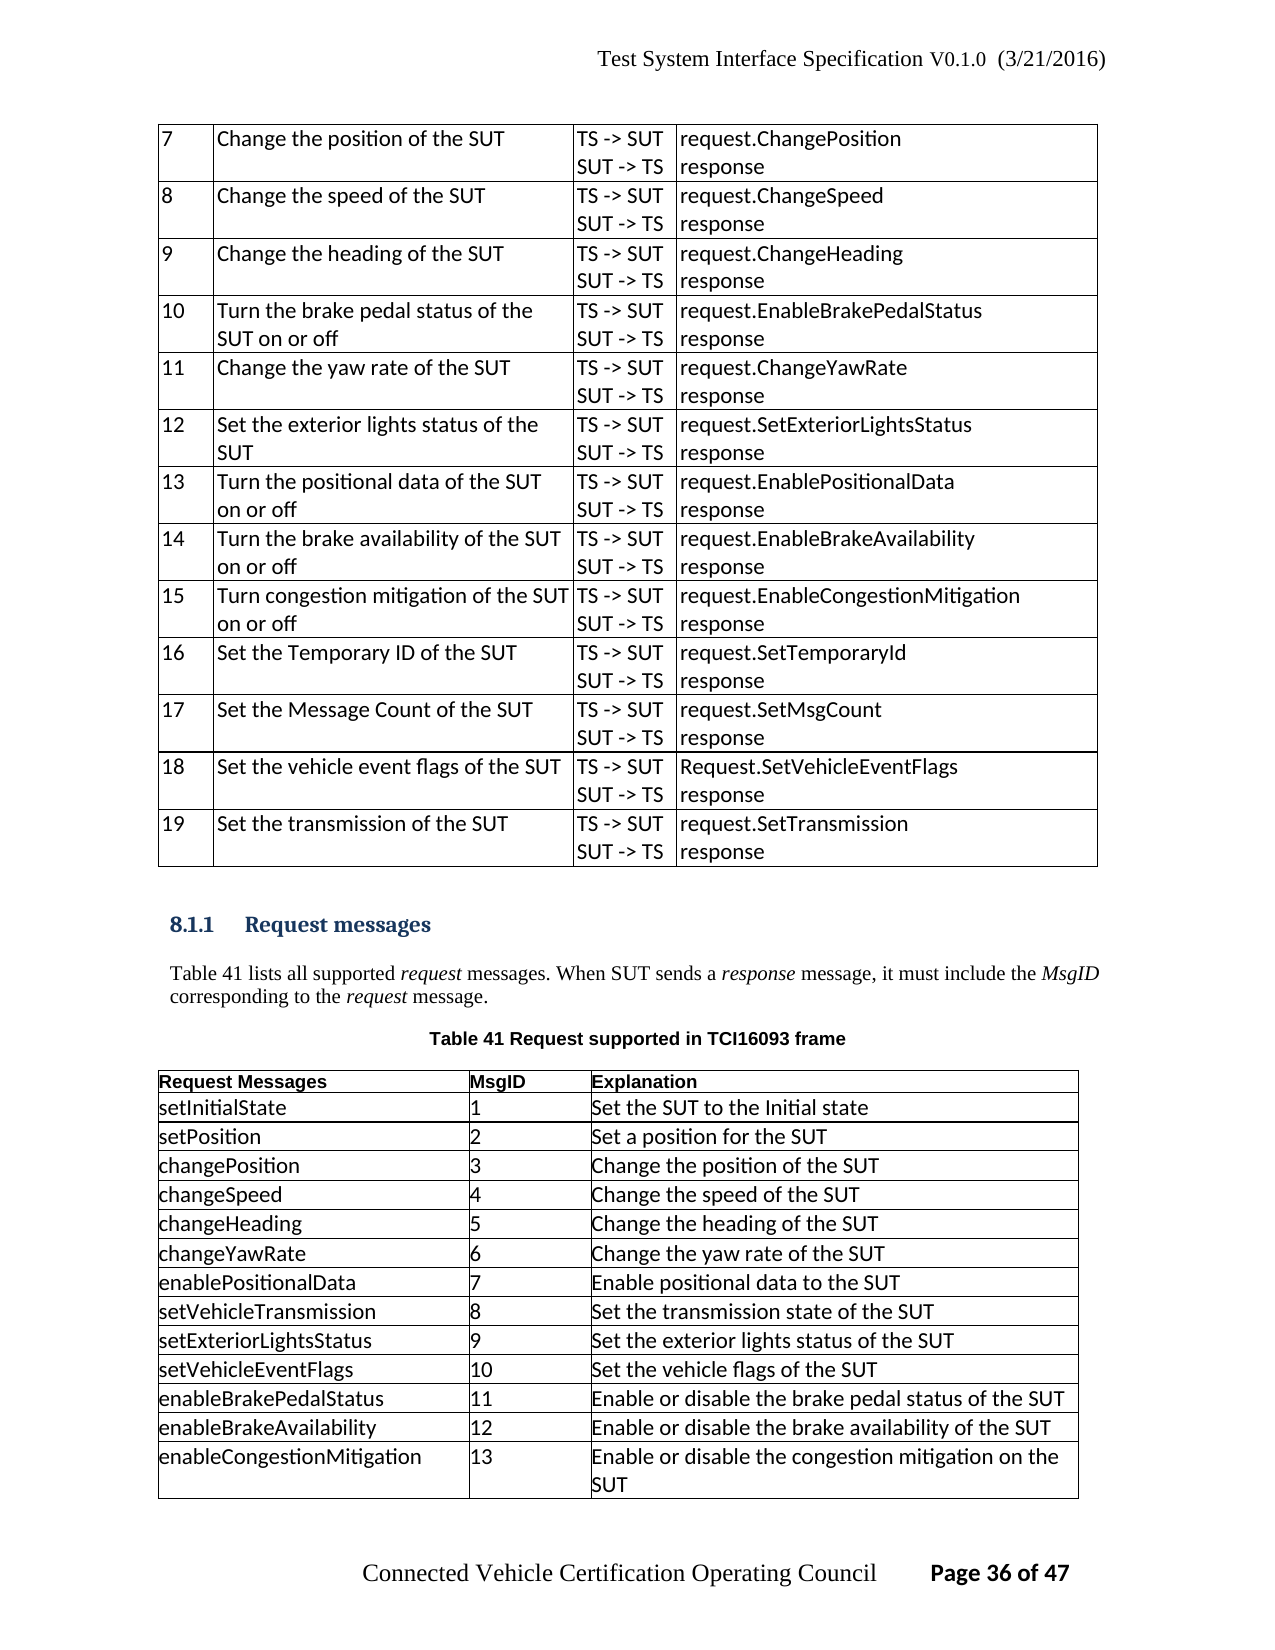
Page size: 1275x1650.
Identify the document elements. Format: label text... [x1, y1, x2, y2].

table_cell changeHeading [159, 1210, 469, 1238]
table_cell TS -> SUT SUT -> TS [574, 810, 676, 866]
table_cell Change the heading of the SUT [592, 1210, 1078, 1238]
table_cell TS -> SUT SUT -> TS [574, 753, 676, 808]
table_cell changeYawRate [159, 1239, 469, 1267]
table_cell request.SetExteriorLightsStatus response [677, 410, 1097, 466]
table_cell request.EnableCongestionMitigation response [677, 581, 1097, 637]
table_header Request Messages [159, 1071, 469, 1092]
subtitle Request messages [169, 911, 1106, 938]
table_cell setVehicleEventFlags [159, 1355, 469, 1383]
table_cell Change the heading of the SUT [214, 239, 573, 295]
table_cell 6 [470, 1239, 591, 1267]
table_cell 19 [159, 810, 213, 866]
table_cell request.EnableBrakeAvailability response [677, 524, 1097, 580]
table_cell 7 [470, 1268, 591, 1296]
table_cell Change the speed of the SUT [214, 182, 573, 238]
table_cell Turn congestion mitigation of the SUT on or off [214, 581, 573, 637]
table_cell 18 [159, 753, 213, 808]
table_cell 10 [470, 1355, 591, 1383]
table_cell 14 [159, 524, 213, 580]
table_cell Set the transmission of the SUT [214, 810, 573, 866]
table_cell Enable or disable the brake pedal status of the SUT [592, 1384, 1078, 1412]
text Table 41 Request supported in TCI16093 frame [169, 1027, 1106, 1049]
table_cell request.SetMsgCount response [677, 695, 1097, 751]
table_cell Set the Temporary ID of the SUT [214, 638, 573, 694]
table_cell 2 [470, 1123, 591, 1150]
table_cell request.ChangeSpeed response [677, 182, 1097, 238]
table_cell 8 [159, 182, 213, 238]
table_cell Set the exterior lights status of the SUT [592, 1326, 1078, 1354]
table_cell TS -> SUT SUT -> TS [574, 467, 676, 523]
table_cell TS -> SUT SUT -> TS [574, 695, 676, 751]
table_cell Set the SUT to the Initial state [592, 1093, 1078, 1121]
table_cell Change the speed of the SUT [592, 1181, 1078, 1208]
table_cell Set the Message Count of the SUT [214, 695, 573, 751]
table_cell 9 [470, 1326, 591, 1354]
table_cell TS -> SUT SUT -> TS [574, 581, 676, 637]
table_cell request.EnablePositionalData response [677, 467, 1097, 523]
table_cell request.ChangePosition response [677, 125, 1097, 181]
table_cell Change the position of the SUT [592, 1151, 1078, 1179]
table_cell Enable positional data to the SUT [592, 1268, 1078, 1296]
table_cell Enable or disable the congestion mitigation on the SUT [592, 1442, 1078, 1498]
table_cell request.SetTemporaryId response [677, 638, 1097, 694]
table_cell 7 [159, 125, 213, 181]
table_cell request.SetTransmission response [677, 810, 1097, 866]
table_cell Turn the brake pedal status of the SUT on or off [214, 296, 573, 352]
table_cell TS -> SUT SUT -> TS [574, 125, 676, 181]
table_cell Change the position of the SUT [214, 125, 573, 181]
table_cell Set the transmission state of the SUT [592, 1297, 1078, 1325]
table_cell Set the vehicle event flags of the SUT [214, 753, 573, 808]
table_cell 10 [159, 296, 213, 352]
table_cell request.ChangeYawRate response [677, 353, 1097, 409]
table_cell 1 [470, 1093, 591, 1121]
table_cell Enable or disable the brake availability of the SUT [592, 1413, 1078, 1441]
table_cell 15 [159, 581, 213, 637]
table_cell TS -> SUT SUT -> TS [574, 524, 676, 580]
table_cell Set the exterior lights status of the SUT [214, 410, 573, 466]
table_cell 16 [159, 638, 213, 694]
table_cell 17 [159, 695, 213, 751]
table_cell 13 [470, 1442, 591, 1498]
table_cell enableCongestionMitigation [159, 1442, 469, 1498]
table_cell setPosition [159, 1123, 469, 1150]
table_cell enablePositionalData [159, 1268, 469, 1296]
table_cell 13 [159, 467, 213, 523]
table_cell Set a position for the SUT [592, 1123, 1078, 1150]
table_cell Set the vehicle flags of the SUT [592, 1355, 1078, 1383]
table_cell TS -> SUT SUT -> TS [574, 182, 676, 238]
table_cell 3 [470, 1151, 591, 1179]
table_cell 5 [470, 1210, 591, 1238]
table_cell changePosition [159, 1151, 469, 1179]
table_cell 12 [159, 410, 213, 466]
table_cell Change the yaw rate of the SUT [214, 353, 573, 409]
table_cell request.EnableBrakePedalStatus response [677, 296, 1097, 352]
table_cell Request.SetVehicleEventFlags response [677, 753, 1097, 808]
table_cell TS -> SUT SUT -> TS [574, 239, 676, 295]
table_cell setInitialState [159, 1093, 469, 1121]
table_cell 4 [470, 1181, 591, 1208]
table_cell setVehicleTransmission [159, 1297, 469, 1325]
table_header MsgID [470, 1071, 591, 1092]
table_cell TS -> SUT SUT -> TS [574, 353, 676, 409]
table_cell enableBrakePedalStatus [159, 1384, 469, 1412]
table_cell 11 [159, 353, 213, 409]
table_cell 9 [159, 239, 213, 295]
text Table 41 lists all supported request messages. When SUT sends a response message, it must include the MsgID corresponding to the request message. [169, 960, 1106, 1008]
table_cell 11 [470, 1384, 591, 1412]
table_cell TS -> SUT SUT -> TS [574, 296, 676, 352]
table_cell changeSpeed [159, 1181, 469, 1208]
table_cell TS -> SUT SUT -> TS [574, 638, 676, 694]
table_cell Turn the positional data of the SUT on or off [214, 467, 573, 523]
table_cell 12 [470, 1413, 591, 1441]
table_header Explanation [592, 1071, 1078, 1092]
table_cell setExteriorLightsStatus [159, 1326, 469, 1354]
table_cell Turn the brake availability of the SUT on or off [214, 524, 573, 580]
table_cell request.ChangeHeading response [677, 239, 1097, 295]
table_cell TS -> SUT SUT -> TS [574, 410, 676, 466]
table_cell enableBrakeAvailability [159, 1413, 469, 1441]
table_cell 8 [470, 1297, 591, 1325]
table_cell Change the yaw rate of the SUT [592, 1239, 1078, 1267]
